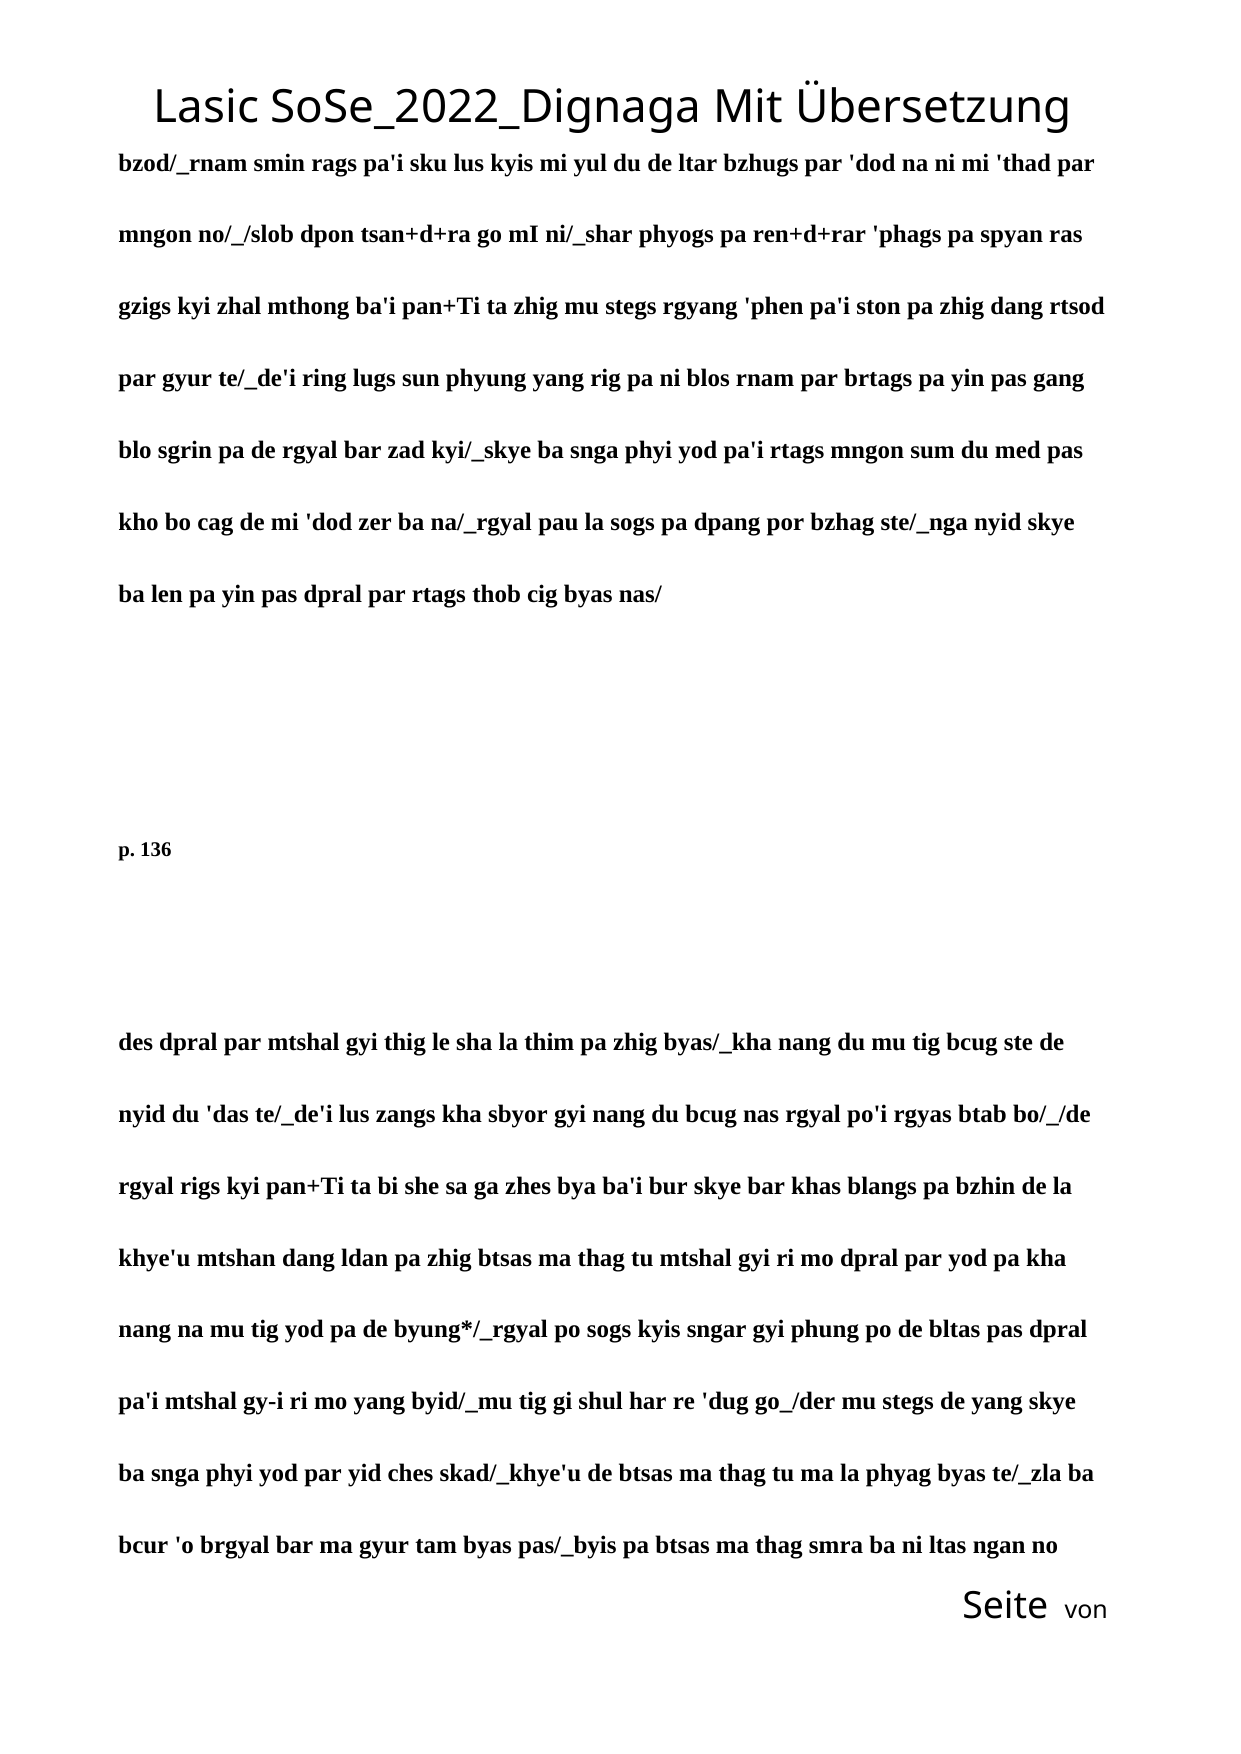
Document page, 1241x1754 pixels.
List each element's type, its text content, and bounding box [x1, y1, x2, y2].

text p. 136 [118, 837, 1107, 861]
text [118, 148, 1107, 608]
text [118, 1027, 1107, 1559]
